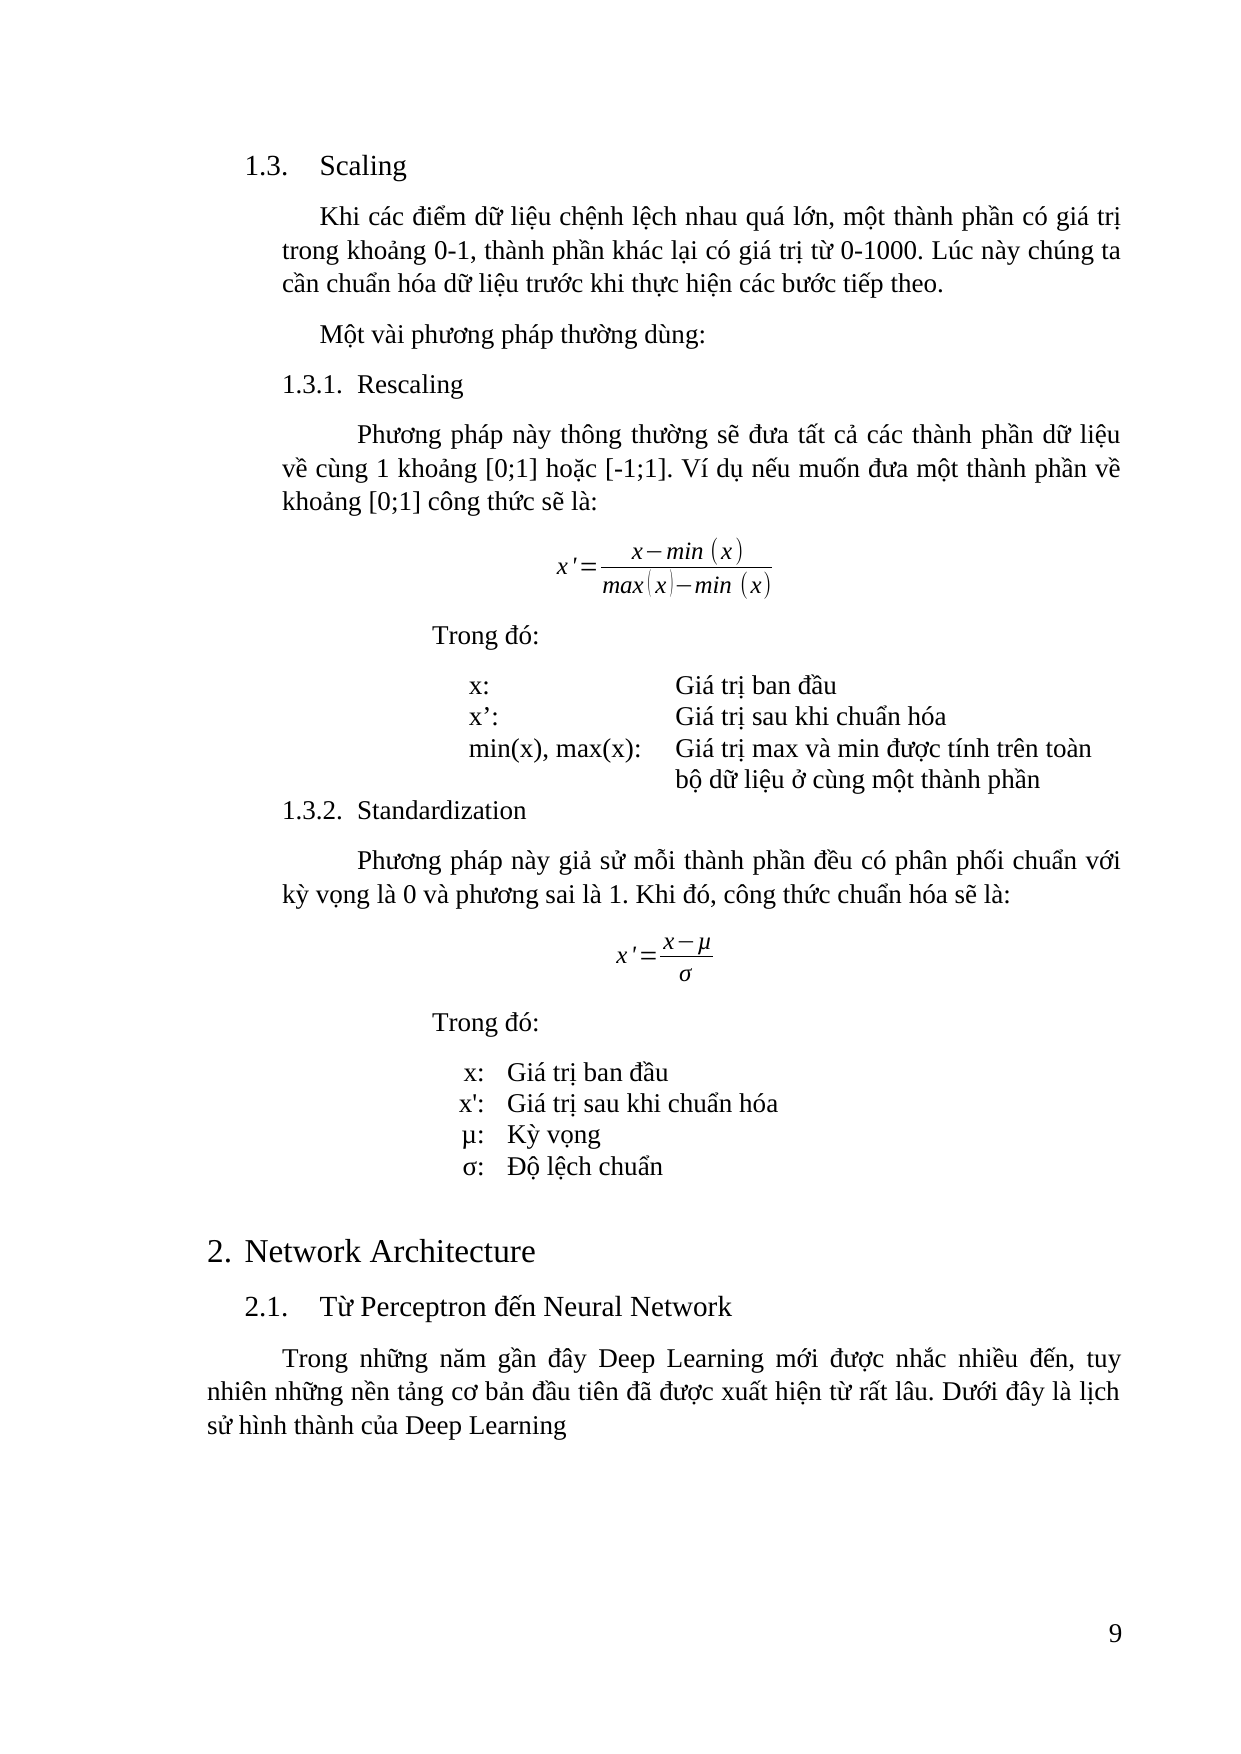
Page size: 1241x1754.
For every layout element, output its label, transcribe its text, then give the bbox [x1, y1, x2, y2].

subtitle Từ Perceptron đến Neural Network [244, 1289, 1122, 1322]
table_cell Giá trị max và min được tính trên toàn bộ dữ liệu ở cùng một thành phần [664, 732, 1121, 794]
table_cell µ: [289, 1119, 496, 1149]
text Trong những năm gần đây Deep Learning mới được nhắc nhiều đến, tuy nhiên những nền tảng cơ bản đầu tiên đã được xuất hiện từ rất lâu. Dưới đây là lịch sử hình thành của Deep Learning [207, 1342, 1122, 1440]
subtitle Scaling [244, 148, 1122, 181]
table_header x: [289, 1056, 496, 1087]
list Rescaling [282, 368, 1122, 399]
table_cell Kỳ vọng [496, 1119, 953, 1149]
table_cell x’: [457, 701, 664, 732]
list Standardization [282, 794, 1122, 825]
text Trong đó: [207, 619, 1122, 650]
table_cell Độ lệch chuẩn [496, 1150, 953, 1181]
table_header x: [457, 669, 664, 701]
subtitle Network Architecture [207, 1231, 1122, 1269]
table_header Giá trị ban đầu [496, 1056, 953, 1087]
text Phương pháp này giả sử mỗi thành phần đều có phân phối chuẩn với kỳ vọng là 0 và phương sai là 1. Khi đó, công thức chuẩn hóa sẽ là: [282, 844, 1122, 909]
table_cell σ: [289, 1150, 496, 1181]
table_cell Giá trị sau khi chuẩn hóa [496, 1087, 953, 1118]
table_cell Giá trị sau khi chuẩn hóa [664, 701, 1121, 732]
table_cell x': [289, 1087, 496, 1118]
text Khi các điểm dữ liệu chệnh lệch nhau quá lớn, một thành phần có giá trị trong khoảng 0-1, thành phần khác lại có giá trị từ 0-1000. Lúc này chúng ta cần chuẩn hóa dữ liệu trước khi thực hiện các bước tiếp theo. [282, 201, 1122, 299]
table_cell min(x), max(x): [457, 732, 664, 794]
table_header Giá trị ban đầu [664, 669, 1121, 701]
text Một vài phương pháp thường dùng: [282, 318, 1122, 349]
text Trong đó: [207, 1006, 1122, 1037]
text Phương pháp này thông thường sẽ đưa tất cả các thành phần dữ liệu về cùng 1 khoảng [0;1] hoặc [-1;1]. Ví dụ nếu muốn đưa một thành phần về khoảng [0;1] công thức sẽ là: [282, 418, 1122, 516]
